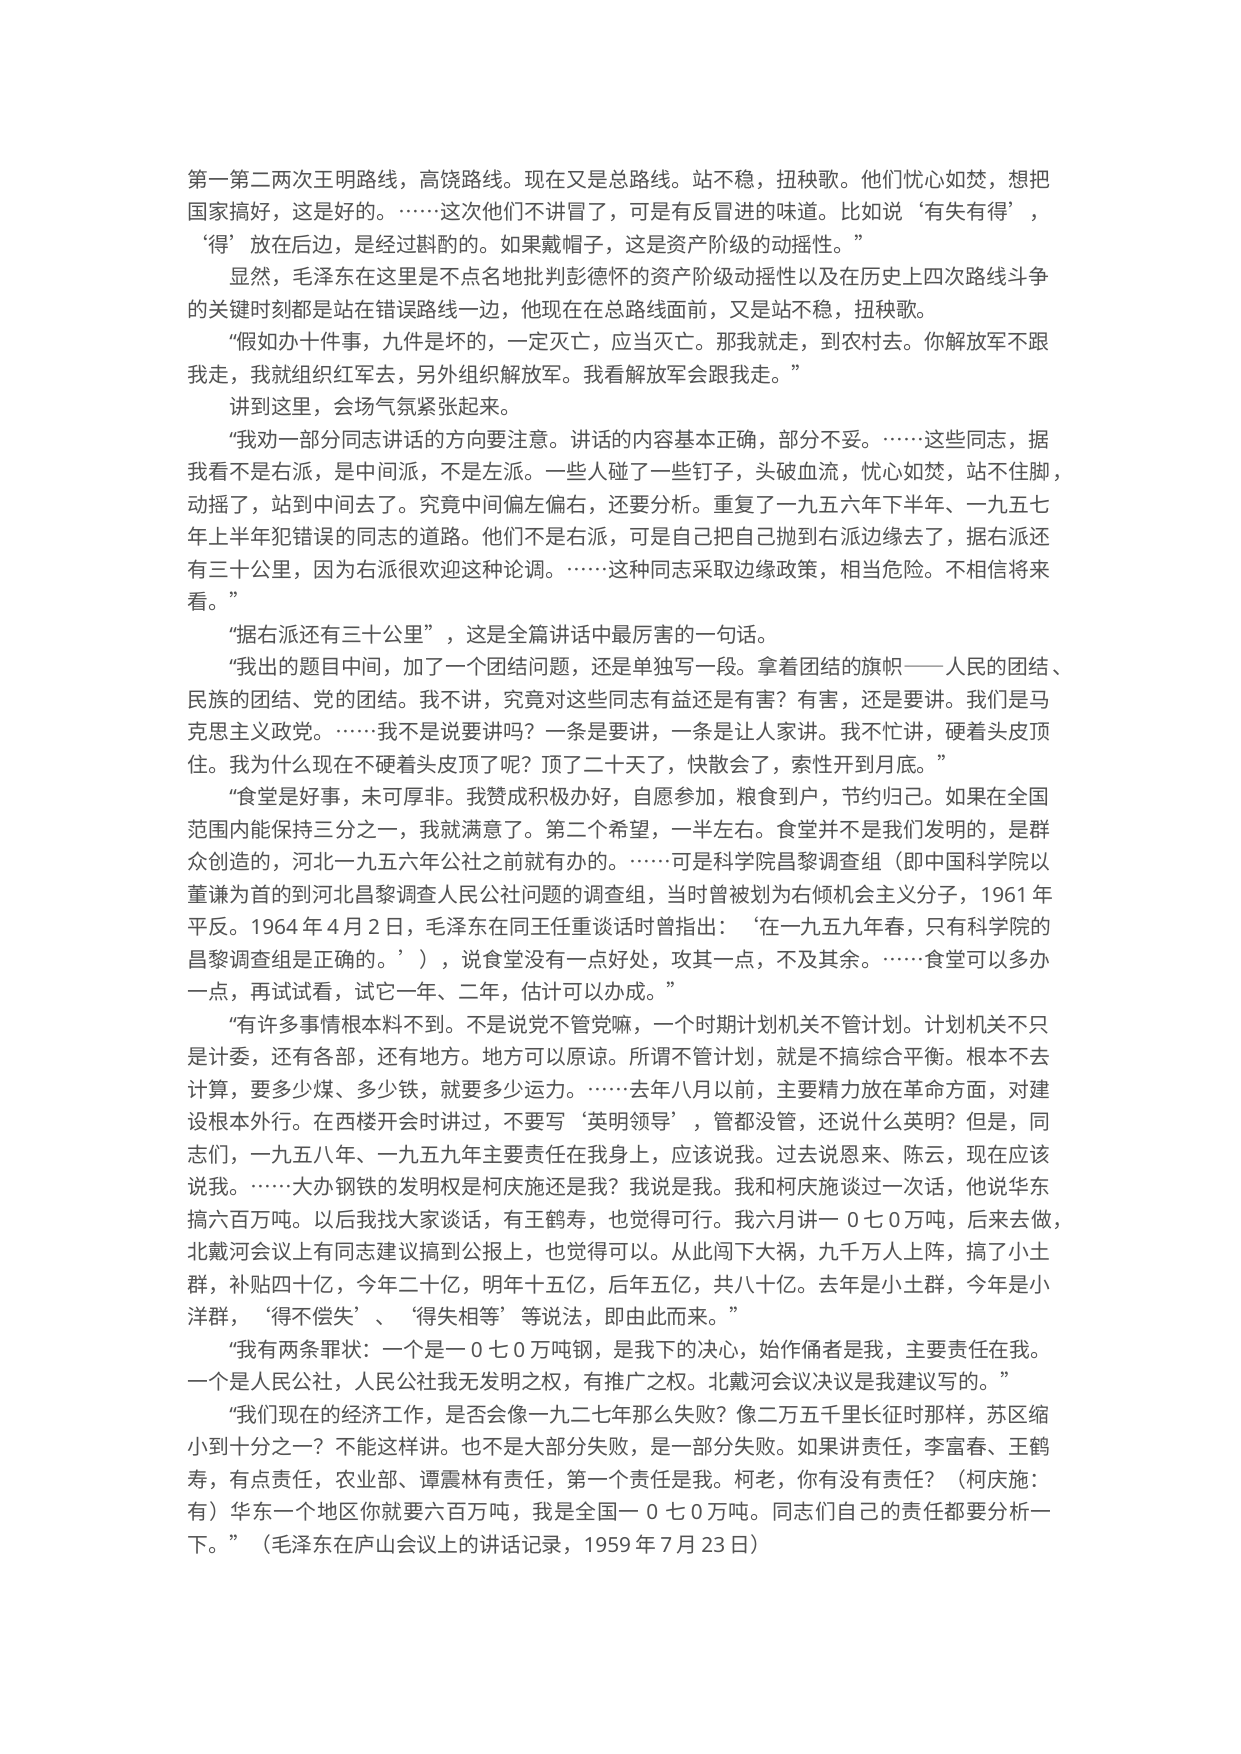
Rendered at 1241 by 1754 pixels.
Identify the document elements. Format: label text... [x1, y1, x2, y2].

text “我劝一部分同志讲话的方向要注意。讲话的内容基本正确，部分不妥。……这些同志，据我看不是右派，是中间派，不是左派。一些人碰了一些钉子，头破血流，忧心如焚，站不住脚，动摇了，站到中间去了。究竟中间偏左偏右，还要分析。重复了一九五六年下半年、一九五七年上半年犯错误的同志的道路。他们不是右派，可是自己把自己抛到右派边缘去了，据右派还有三十公里，因为右派很欢迎这种论调。……这种同志采取边缘政策，相当危险。不相信将来看。” [187, 422, 1053, 617]
text “假如办十件事，九件是坏的，一定灭亡，应当灭亡。那我就走，到农村去。你解放军不跟我走，我就组织红军去，另外组织解放军。我看解放军会跟我走。” [187, 324, 1053, 389]
text 显然，毛泽东在这里是不点名地批判彭德怀的资产阶级动摇性以及在历史上四次路线斗争的关键时刻都是站在错误路线一边，他现在在总路线面前，又是站不稳，扭秧歌。 [187, 259, 1053, 324]
text “我们现在的经济工作，是否会像一九二七年那么失败？像二万五千里长征时那样，苏区缩小到十分之一？不能这样讲。也不是大部分失败，是一部分失败。如果讲责任，李富春、王鹤寿，有点责任，农业部、谭震林有责任，第一个责任是我。柯老，你有没有责任？（柯庆施：有）华东一个地区你就要六百万吨，我是全国一0 七0万吨。同志们自己的责任都要分析一下。”（毛泽东在庐山会议上的讲话记录，1959年7月23日） [187, 1397, 1053, 1559]
text “食堂是好事，未可厚非。我赞成积极办好，自愿参加，粮食到户，节约归己。如果在全国范围内能保持三分之一，我就满意了。第二个希望，一半左右。食堂并不是我们发明的，是群众创造的，河北一九五六年公社之前就有办的。……可是科学院昌黎调查组（即中国科学院以董谦为首的到河北昌黎调查人民公社问题的调查组，当时曾被划为右倾机会主义分子，1961年平反。1964年4月2日，毛泽东在同王任重谈话时曾指出：‘在一九五九年春，只有科学院的昌黎调查组是正确的。’），说食堂没有一点好处，攻其一点，不及其余。……食堂可以多办一点，再试试看，试它一年、二年，估计可以办成。” [187, 779, 1053, 1007]
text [187, 162, 1053, 259]
text “据右派还有三十公里”，这是全篇讲话中最厉害的一句话。 [187, 617, 1053, 649]
text “我有两条罪状：一个是一0 七0 万吨钢，是我下的决心，始作俑者是我，主要责任在我。一个是人民公社，人民公社我无发明之权，有推广之权。北戴河会议决议是我建议写的。” [187, 1332, 1053, 1397]
text “有许多事情根本料不到。不是说党不管党嘛，一个时期计划机关不管计划。计划机关不只是计委，还有各部，还有地方。地方可以原谅。所谓不管计划，就是不搞综合平衡。根本不去计算，要多少煤、多少铁，就要多少运力。……去年八月以前，主要精力放在革命方面，对建设根本外行。在西楼开会时讲过，不要写‘英明领导’，管都没管，还说什么英明？但是，同志们，一九五八年、一九五九年主要责任在我身上，应该说我。过去说恩来、陈云，现在应该说我。……大办钢铁的发明权是柯庆施还是我？我说是我。我和柯庆施谈过一次话，他说华东搞六百万吨。以后我找大家谈话，有王鹤寿，也觉得可行。我六月讲一0七0万吨，后来去做，北戴河会议上有同志建议搞到公报上，也觉得可以。从此闯下大祸，九千万人上阵，搞了小土群，补贴四十亿，今年二十亿，明年十五亿，后年五亿，共八十亿。去年是小土群，今年是小洋群，‘得不偿失’、‘得失相等’等说法，即由此而来。” [187, 1007, 1053, 1332]
text “我出的题目中间，加了一个团结问题，还是单独写一段。拿着团结的旗帜——人民的团结、民族的团结、党的团结。我不讲，究竟对这些同志有益还是有害？有害，还是要讲。我们是马克思主义政党。……我不是说要讲吗？一条是要讲，一条是让人家讲。我不忙讲，硬着头皮顶住。我为什么现在不硬着头皮顶了呢？顶了二十天了，快散会了，索性开到月底。” [187, 649, 1053, 779]
text 讲到这里，会场气氛紧张起来。 [187, 389, 1053, 422]
